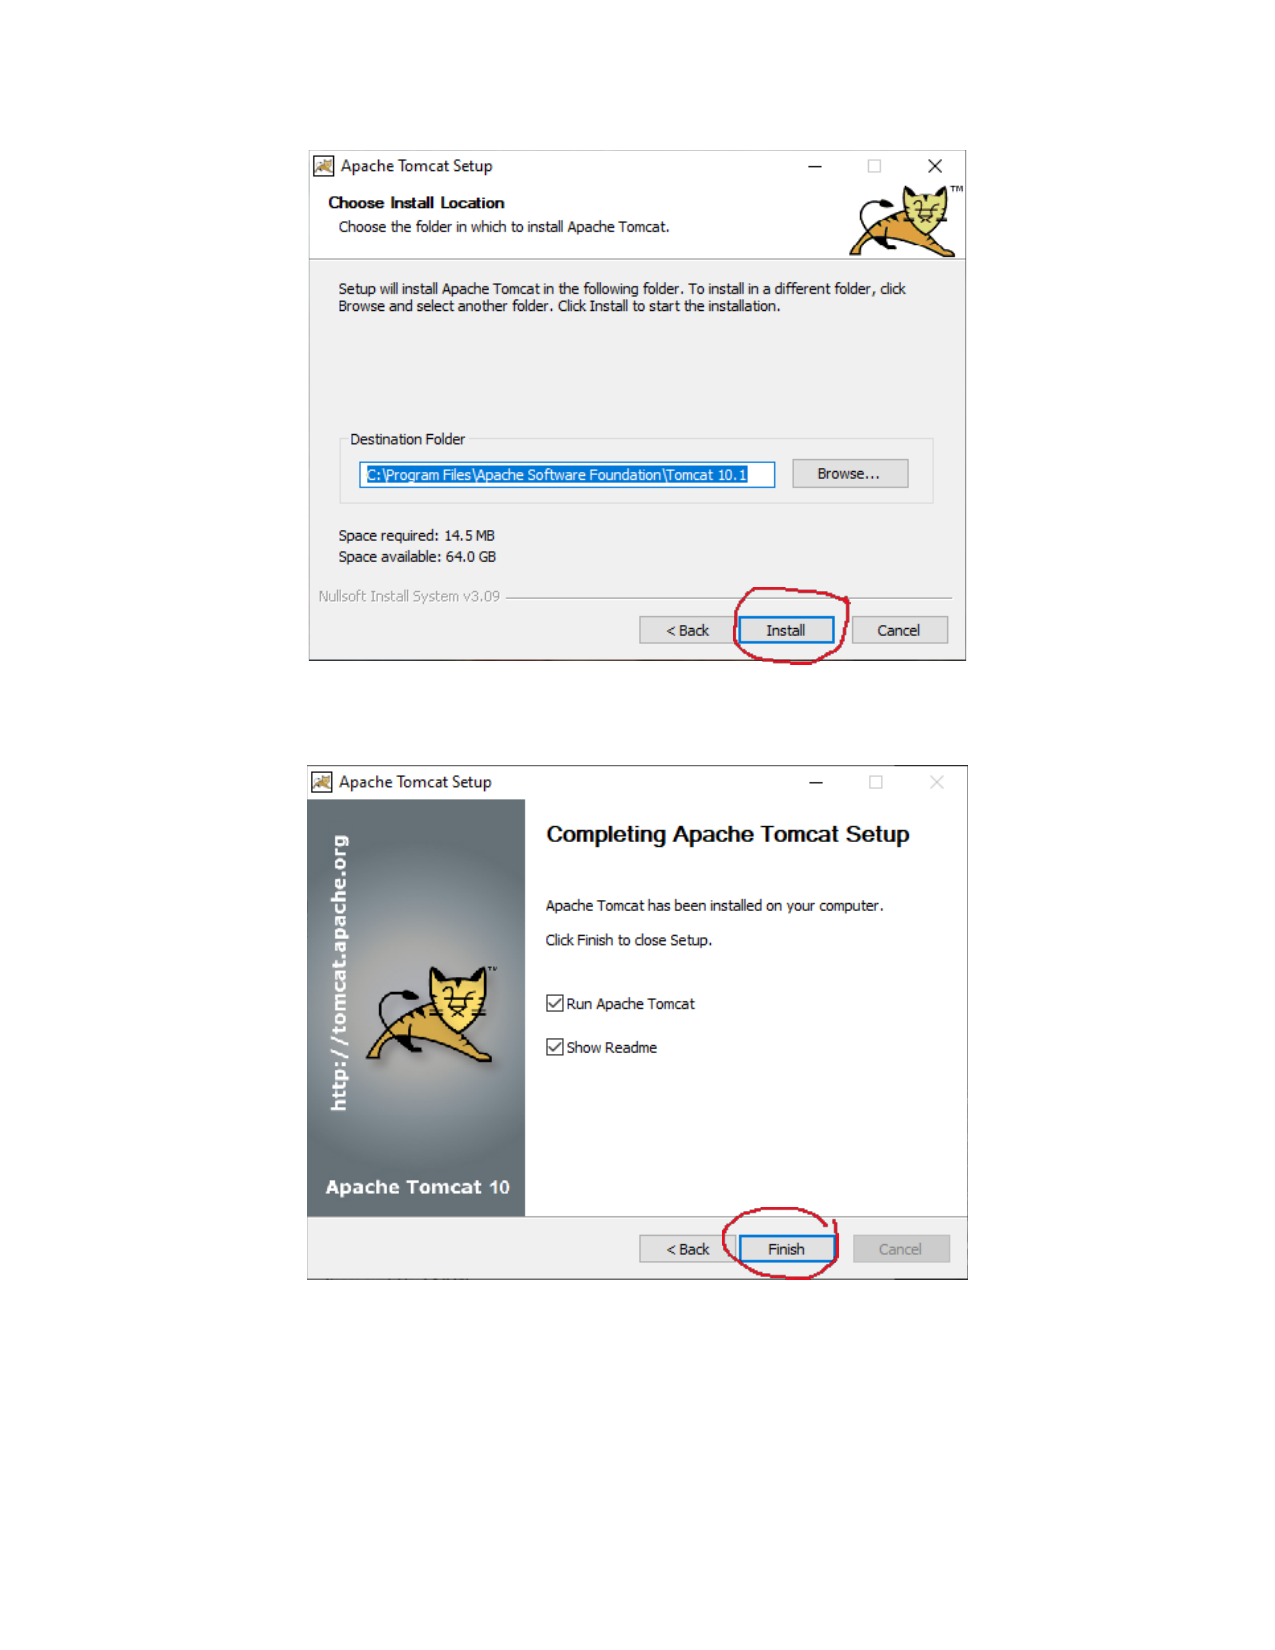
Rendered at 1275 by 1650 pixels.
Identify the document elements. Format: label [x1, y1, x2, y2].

picture [307, 765, 968, 1280]
picture [308, 150, 967, 665]
